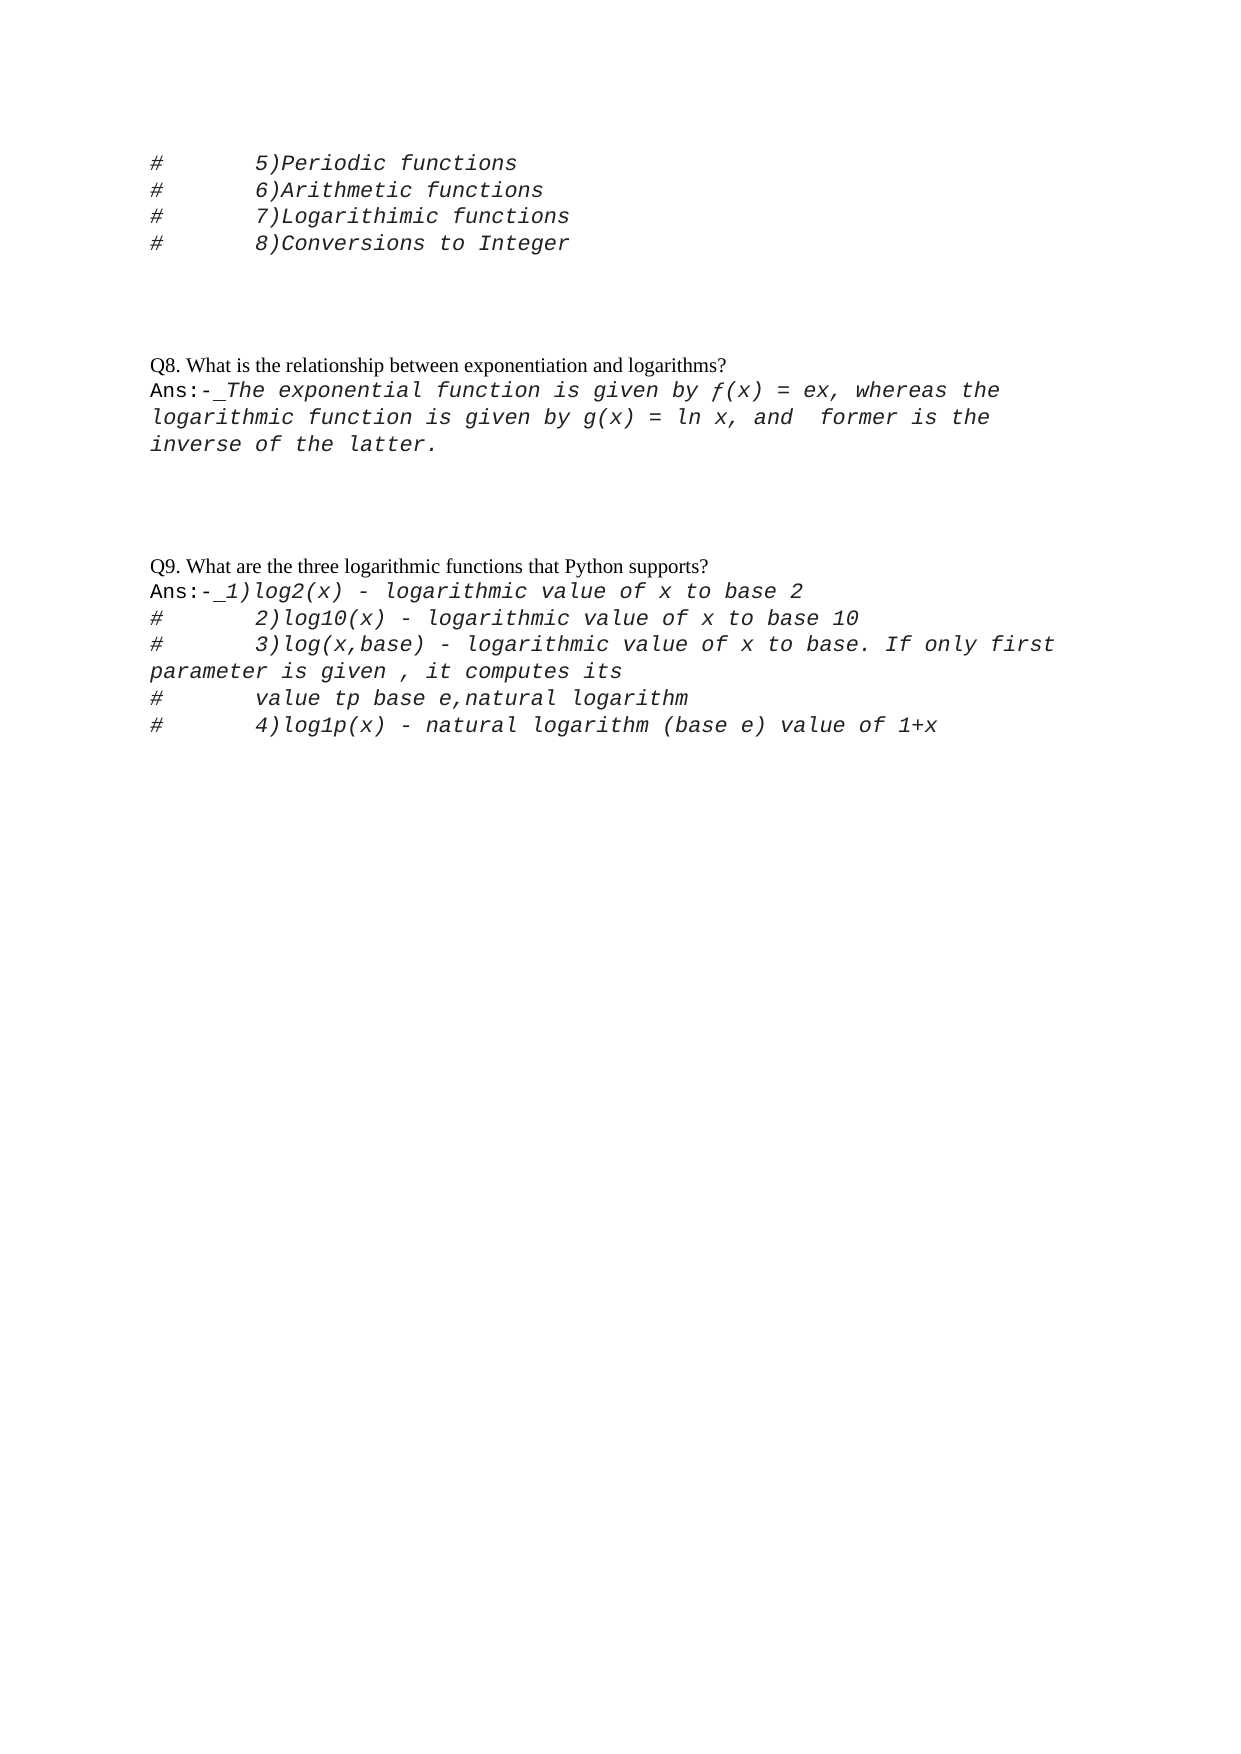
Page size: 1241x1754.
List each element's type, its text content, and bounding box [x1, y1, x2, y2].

text Q9. What are the three logarithmic functions that Python supports? [150, 554, 1090, 578]
text # 7)Logarithimic functions [150, 203, 1090, 230]
text # 8)Conversions to Integer [150, 230, 1090, 257]
text # 6)Arithmetic functions [150, 177, 1090, 203]
text Ans:- 1)log2(x) - logarithmic value of x to base 2 [150, 578, 1090, 605]
text # 3)log(x,base) - logarithmic value of x to base. If only first parameter is given , it computes its [150, 632, 1090, 685]
text Q8. What is the relationship between exponentiation and logarithms? [150, 353, 1090, 377]
text # 5)Periodic functions [150, 150, 1090, 177]
text Ans:- The exponential function is given by ƒ(x) = ex, whereas the logarithmic function is given by g(x) = ln x, and former is the inverse of the latter. [150, 377, 1090, 458]
text # 4)log1p(x) - natural logarithm (base e) value of 1+x [150, 712, 1090, 739]
text # value tp base e,natural logarithm [150, 685, 1090, 712]
text # 2)log10(x) - logarithmic value of x to base 10 [150, 605, 1090, 632]
